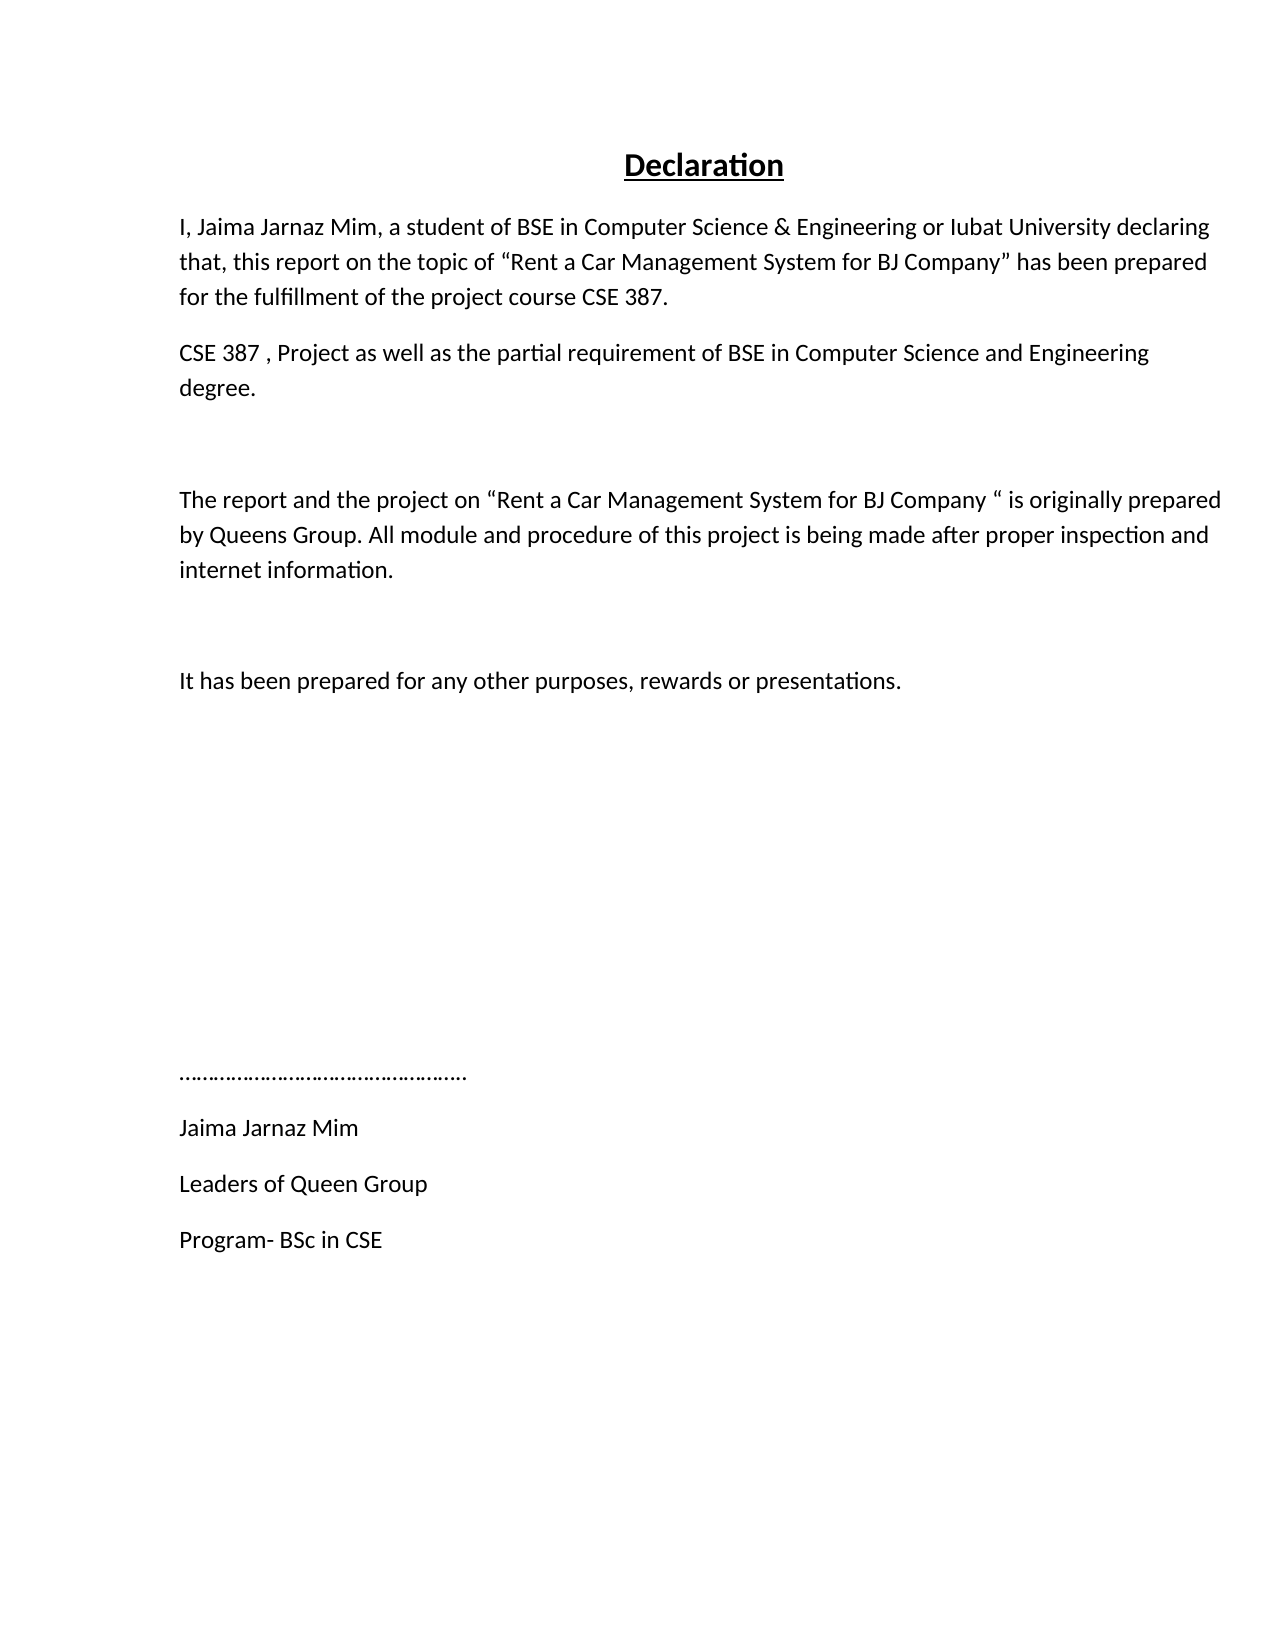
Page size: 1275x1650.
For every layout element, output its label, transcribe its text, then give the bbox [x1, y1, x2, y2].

text Leaders of Queen Group [179, 1168, 1229, 1198]
text ………………………………………….. [179, 1056, 1229, 1087]
text Declaration [179, 144, 1229, 184]
text The report and the project on “Rent a Car Management System for BJ Company “ is originally prepared by Queens Group. All module and procedure of this project is being made after proper inspection and internet information. [179, 484, 1229, 584]
text Jaima Jarnaz Mim [179, 1112, 1229, 1143]
text Program- BSc in CSE [179, 1224, 1229, 1254]
text CSE 387 , Project as well as the partial requirement of BSE in Computer Science and Engineering degree. [179, 337, 1229, 403]
text It has been prepared for any other purposes, rewards or presentations. [179, 666, 1229, 696]
text I, Jaima Jarnaz Mim, a student of BSE in Computer Science & Engineering or Iubat University declaring that, this report on the topic of “Rent a Car Management System for BJ Company” has been prepared for the fulfillment of the project course CSE 387. [179, 211, 1229, 312]
